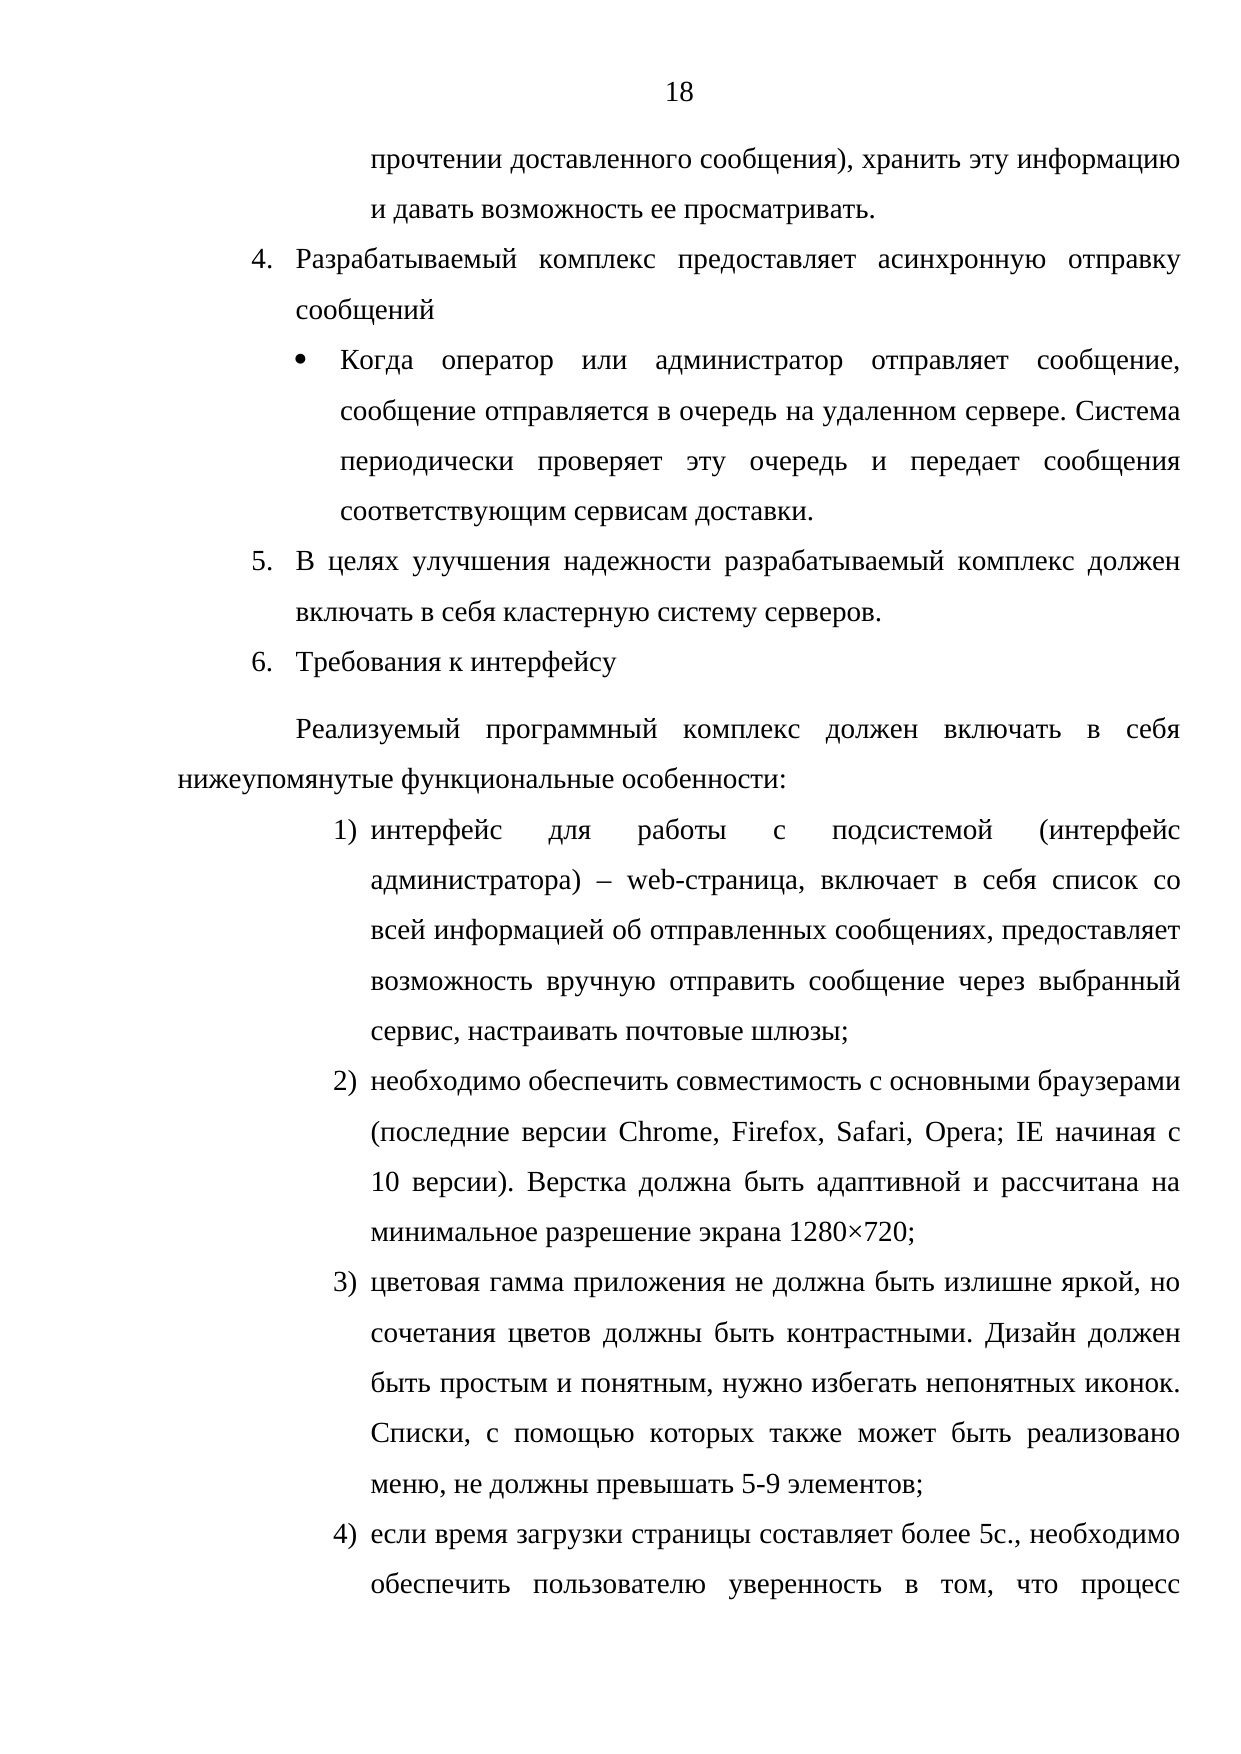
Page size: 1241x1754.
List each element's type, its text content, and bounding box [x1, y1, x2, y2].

list В целях улучшения надежности разрабатываемый комплекс должен включать в себя кластерную систему серверов. [251, 543, 1181, 627]
list Требования к интерфейсу [251, 644, 1181, 678]
list необходимо обеспечить совместимость с основными браузерами (последние версии Chrome, Firefox, Safari, Opera; IE начиная с 10 версии). Верстка должна быть адаптивной и рассчитана на минимальное разрешение экрана 1280×720; [333, 1063, 1181, 1248]
list интерфейс для работы с подсистемой (интерфейс администратора) – web-страница, включает в себя список со всей информацией об отправленных сообщениях, предоставляет возможность вручную отправить сообщение через выбранный сервис, настраивать почтовые шлюзы; [333, 812, 1181, 1047]
list Разрабатываемый комплекс предоставляет асинхронную отправку сообщений [251, 242, 1181, 325]
text Реализуемый программный комплекс должен включать в себя нижеупомянутые функциональные особенности: [177, 711, 1181, 795]
list Когда оператор или администратор отправляет сообщение, сообщение отправляется в очередь на удаленном сервере. Система периодически проверяет эту очередь и передает сообщения соответствующим сервисам доставки. [295, 342, 1181, 527]
